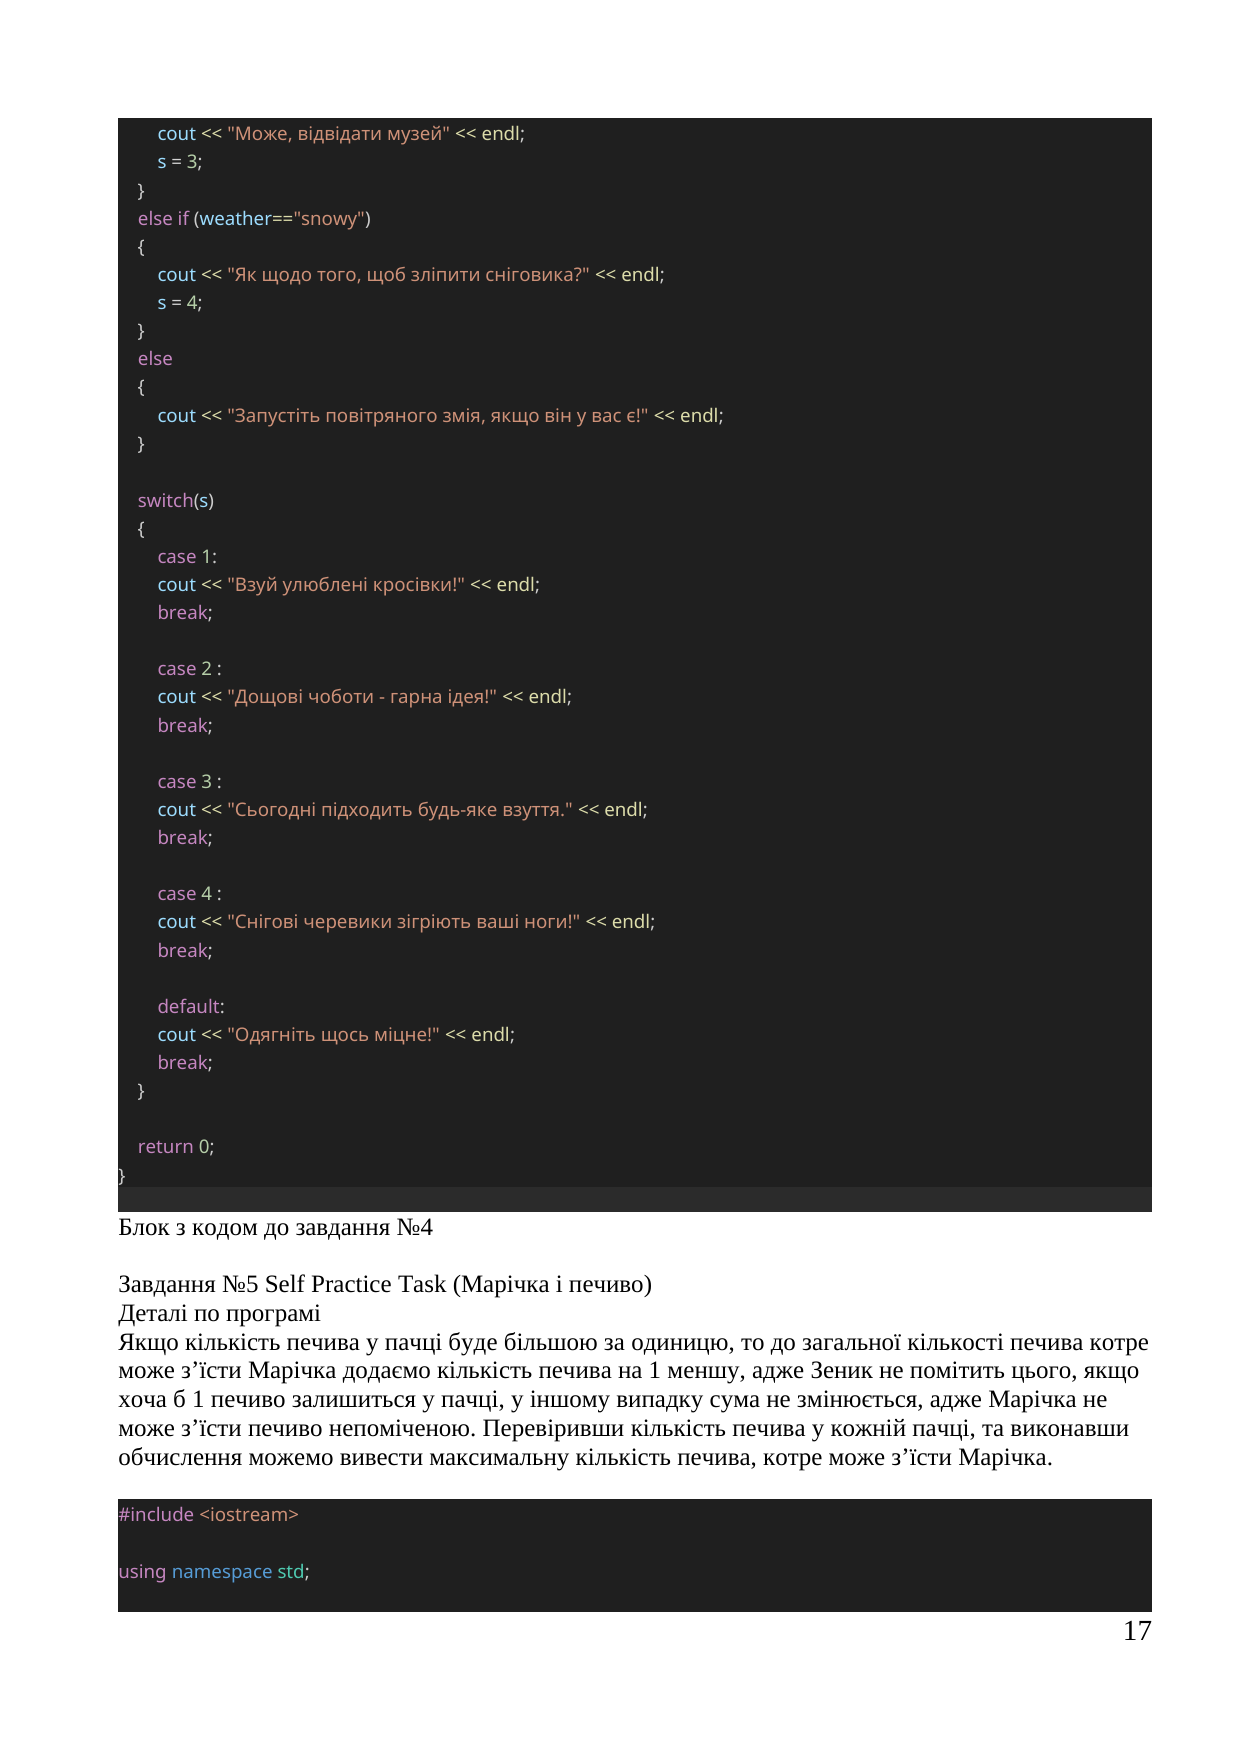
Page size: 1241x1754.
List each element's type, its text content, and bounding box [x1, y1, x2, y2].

text break; [118, 709, 1152, 737]
text Деталі по програмі [118, 1298, 1152, 1327]
text #include <iostream> [118, 1499, 1152, 1527]
text break; [118, 934, 1152, 962]
text break; [118, 597, 1152, 625]
text switch(s) [118, 484, 1152, 512]
text cout << "Запустіть повітряного змія, якщо він у вас є!" << endl; [118, 399, 1152, 427]
text } [118, 315, 1152, 343]
text case 2 : [118, 653, 1152, 681]
text cout << "Взуй улюблені кросівки!" << endl; [118, 569, 1152, 597]
text s = 4; [118, 287, 1152, 315]
text { [118, 512, 1152, 541]
text s = 3; [118, 146, 1152, 174]
text { [118, 371, 1152, 399]
text break; [118, 822, 1152, 850]
text return 0; [118, 1131, 1152, 1159]
text cout << "Сьогодні підходить будь-яке взуття." << endl; [118, 794, 1152, 822]
text case 1: [118, 541, 1152, 569]
text Завдання №5 Self Practice Task (Марічка і печиво) [118, 1269, 1152, 1298]
text break; [118, 1047, 1152, 1075]
text using namespace std; [118, 1555, 1152, 1583]
text cout << "Снігові черевики зігріють ваші ноги!" << endl; [118, 906, 1152, 934]
text } [118, 1159, 1152, 1187]
text Якщо кількість печива у пачці буде більшою за одиницю, то до загальної кількості печива котре може з’їсти Марічка додаємо кількість печива на 1 меншу, адже Зеник не помітить цього, якщо хоча б 1 печиво залишиться у пачці, у іншому випадку сума не змінюється, адже Марічка не може з’їсти печиво непоміченою. Перевіривши кількість печива у кожній пачці, та виконавши обчислення можемо вивести максимальну кількість печива, котре може з’їсти Марічка. [118, 1327, 1152, 1470]
text Блок з кодом до завдання №4 [118, 1212, 1152, 1240]
text case 4 : [118, 878, 1152, 906]
text cout << "Може, відвідати музей" << endl; [118, 118, 1152, 146]
text case 3 : [118, 766, 1152, 794]
text cout << "Дощові чоботи - гарна ідея!" << endl; [118, 681, 1152, 709]
text cout << "Як щодо того, щоб зліпити сніговика?" << endl; [118, 259, 1152, 287]
text else [118, 343, 1152, 371]
text } [118, 427, 1152, 456]
text cout << "Одягніть щось міцне!" << endl; [118, 1019, 1152, 1047]
text default: [118, 991, 1152, 1019]
text } [118, 1075, 1152, 1103]
text { [118, 231, 1152, 259]
text } [118, 174, 1152, 202]
text else if (weather=="snowy") [118, 202, 1152, 231]
